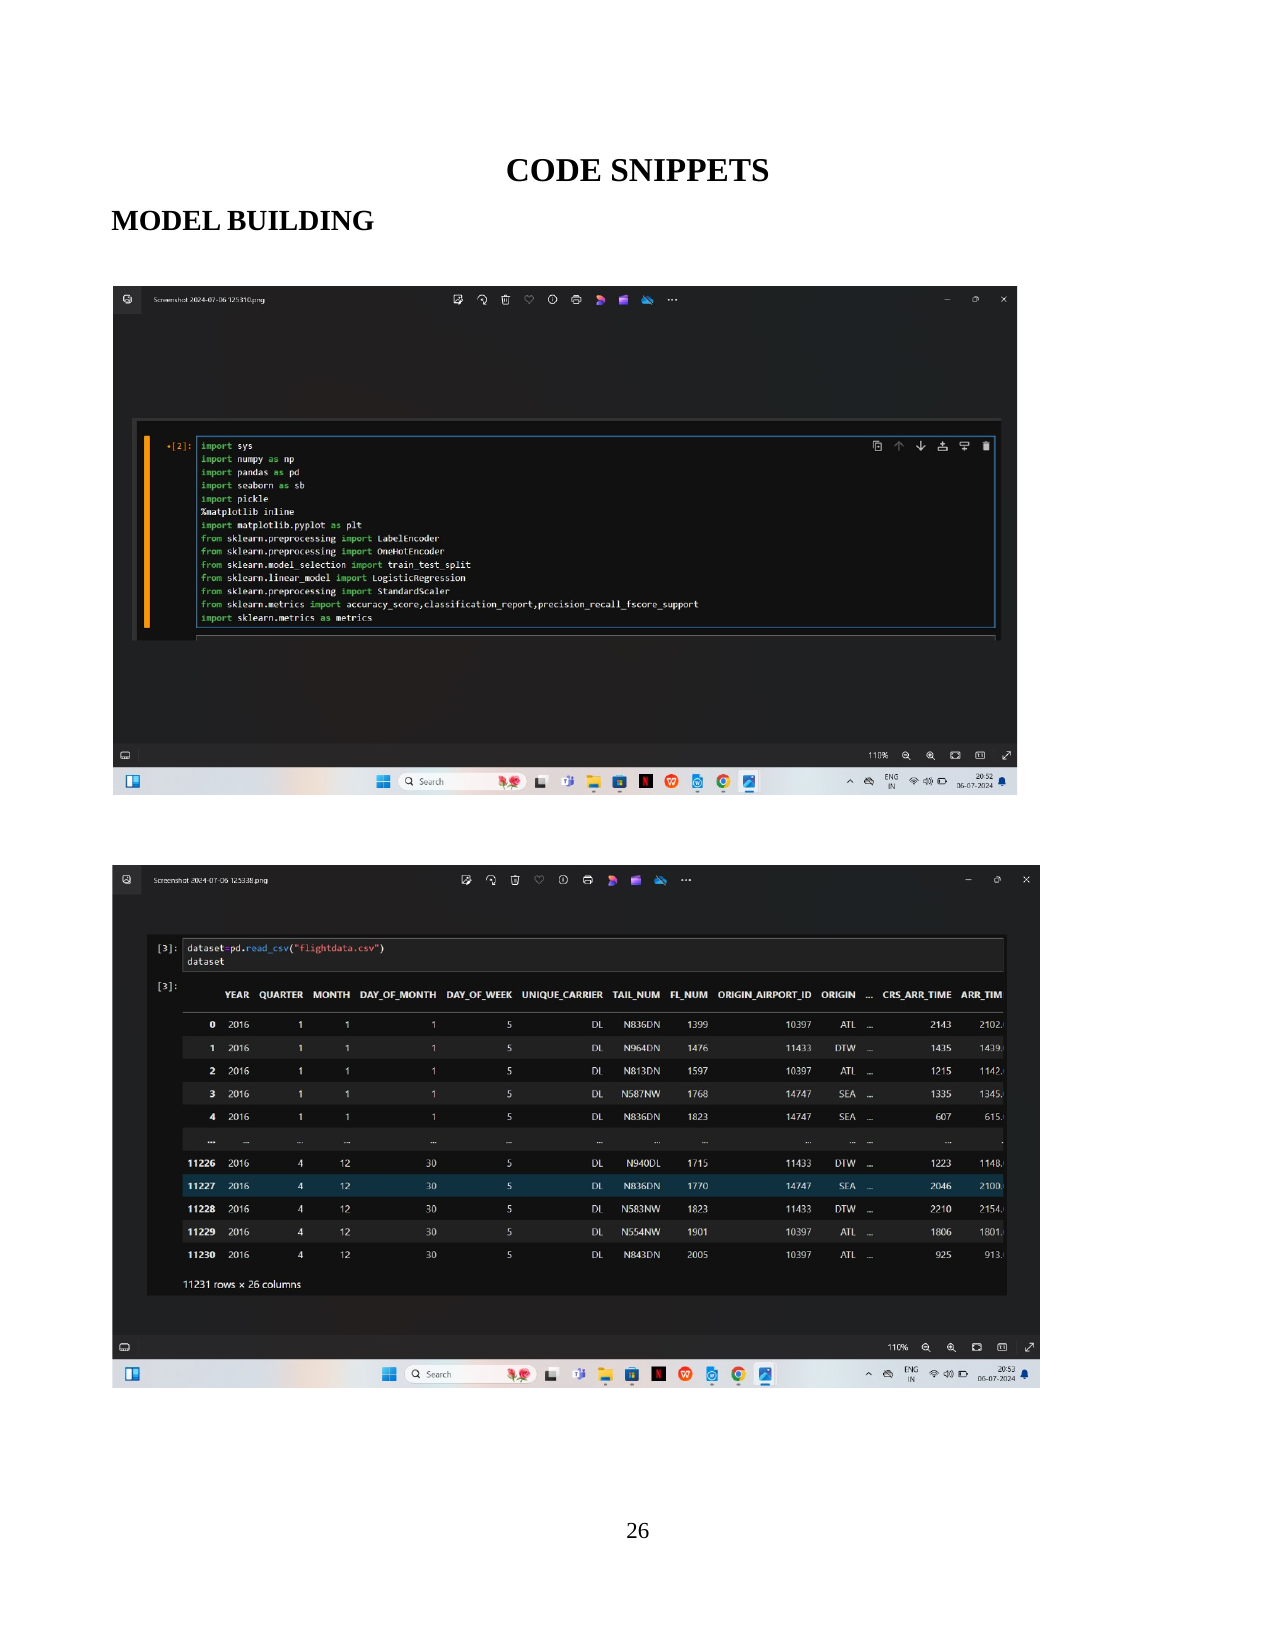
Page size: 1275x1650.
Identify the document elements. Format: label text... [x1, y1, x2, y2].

picture [112, 865, 1040, 1388]
picture [113, 286, 1018, 795]
subtitle MODEL BUILDING [111, 203, 1171, 237]
subtitle CODE SNIPPETS [151, 150, 1124, 188]
